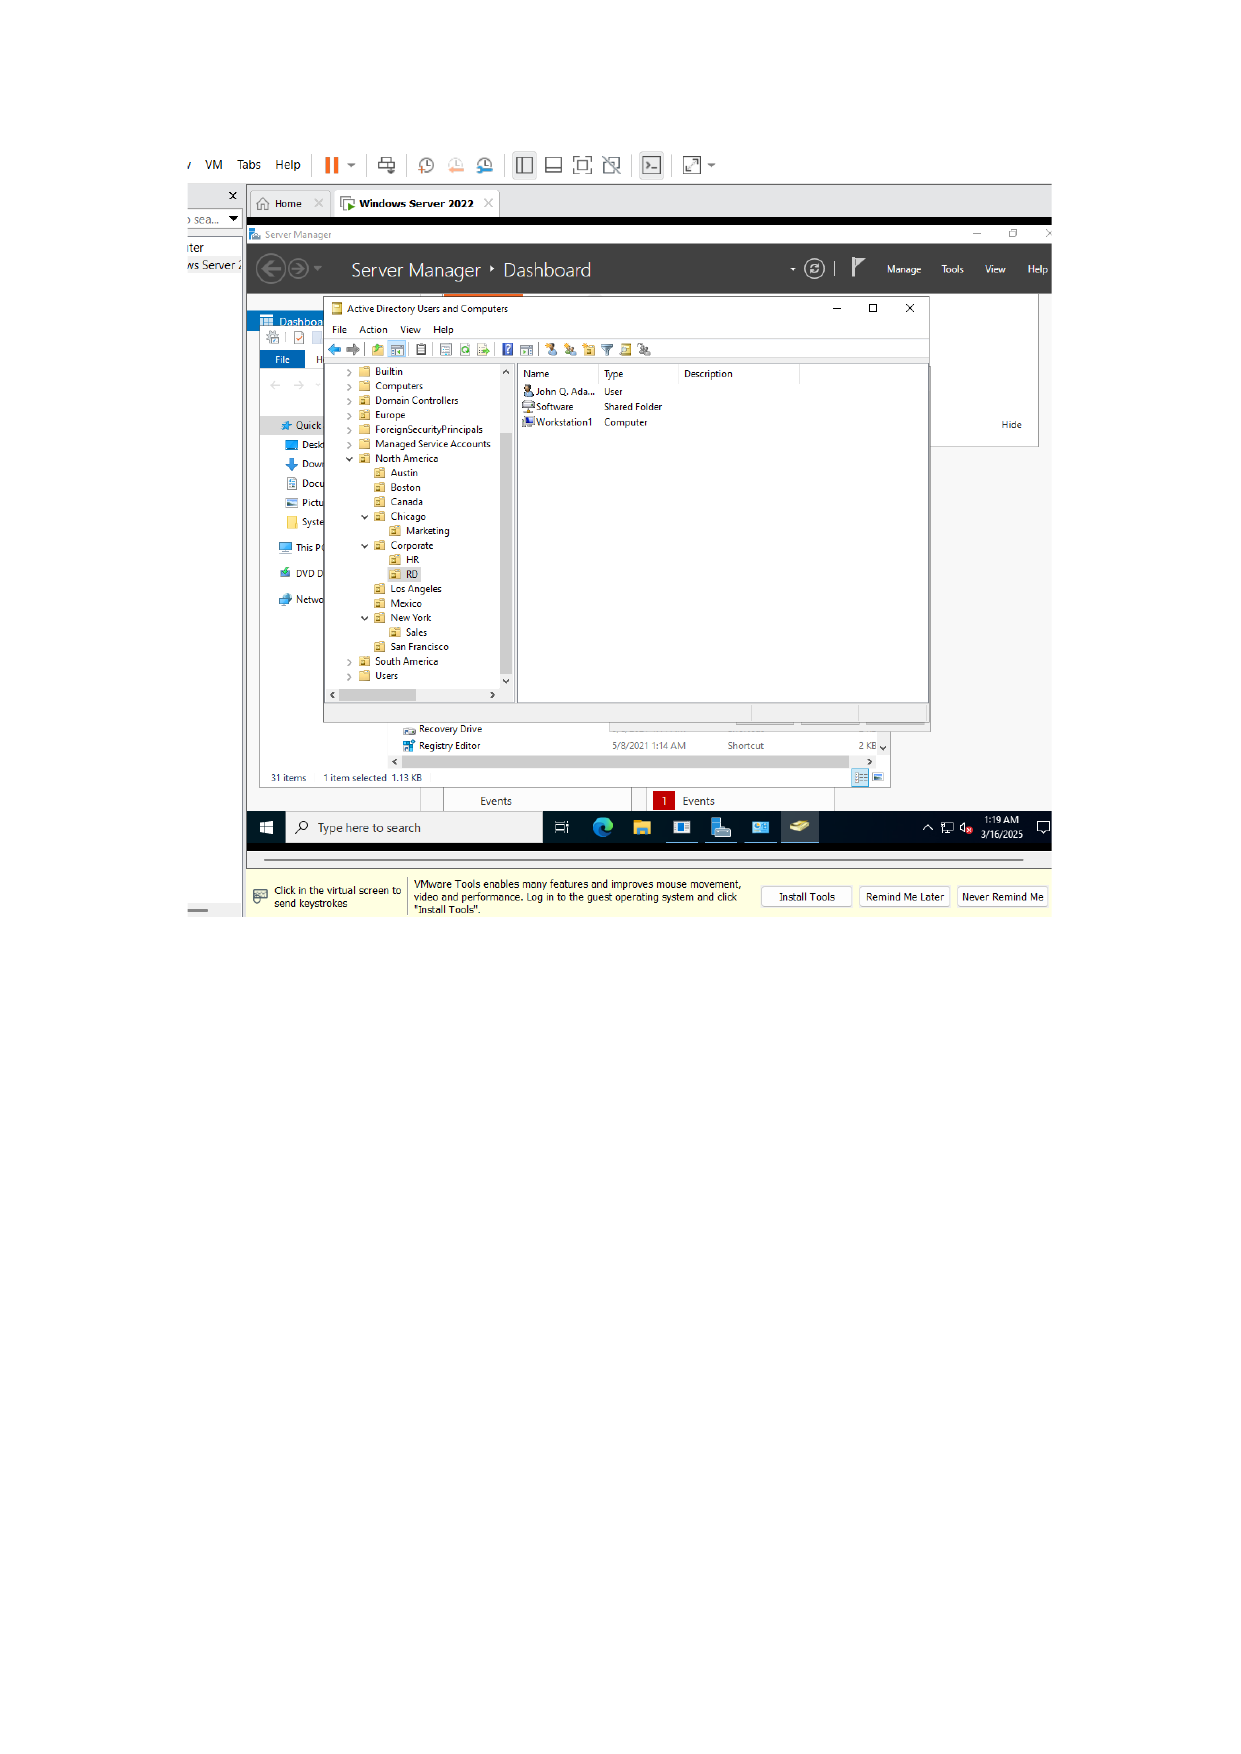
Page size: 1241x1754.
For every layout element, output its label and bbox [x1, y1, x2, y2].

picture [187, 150, 1052, 917]
